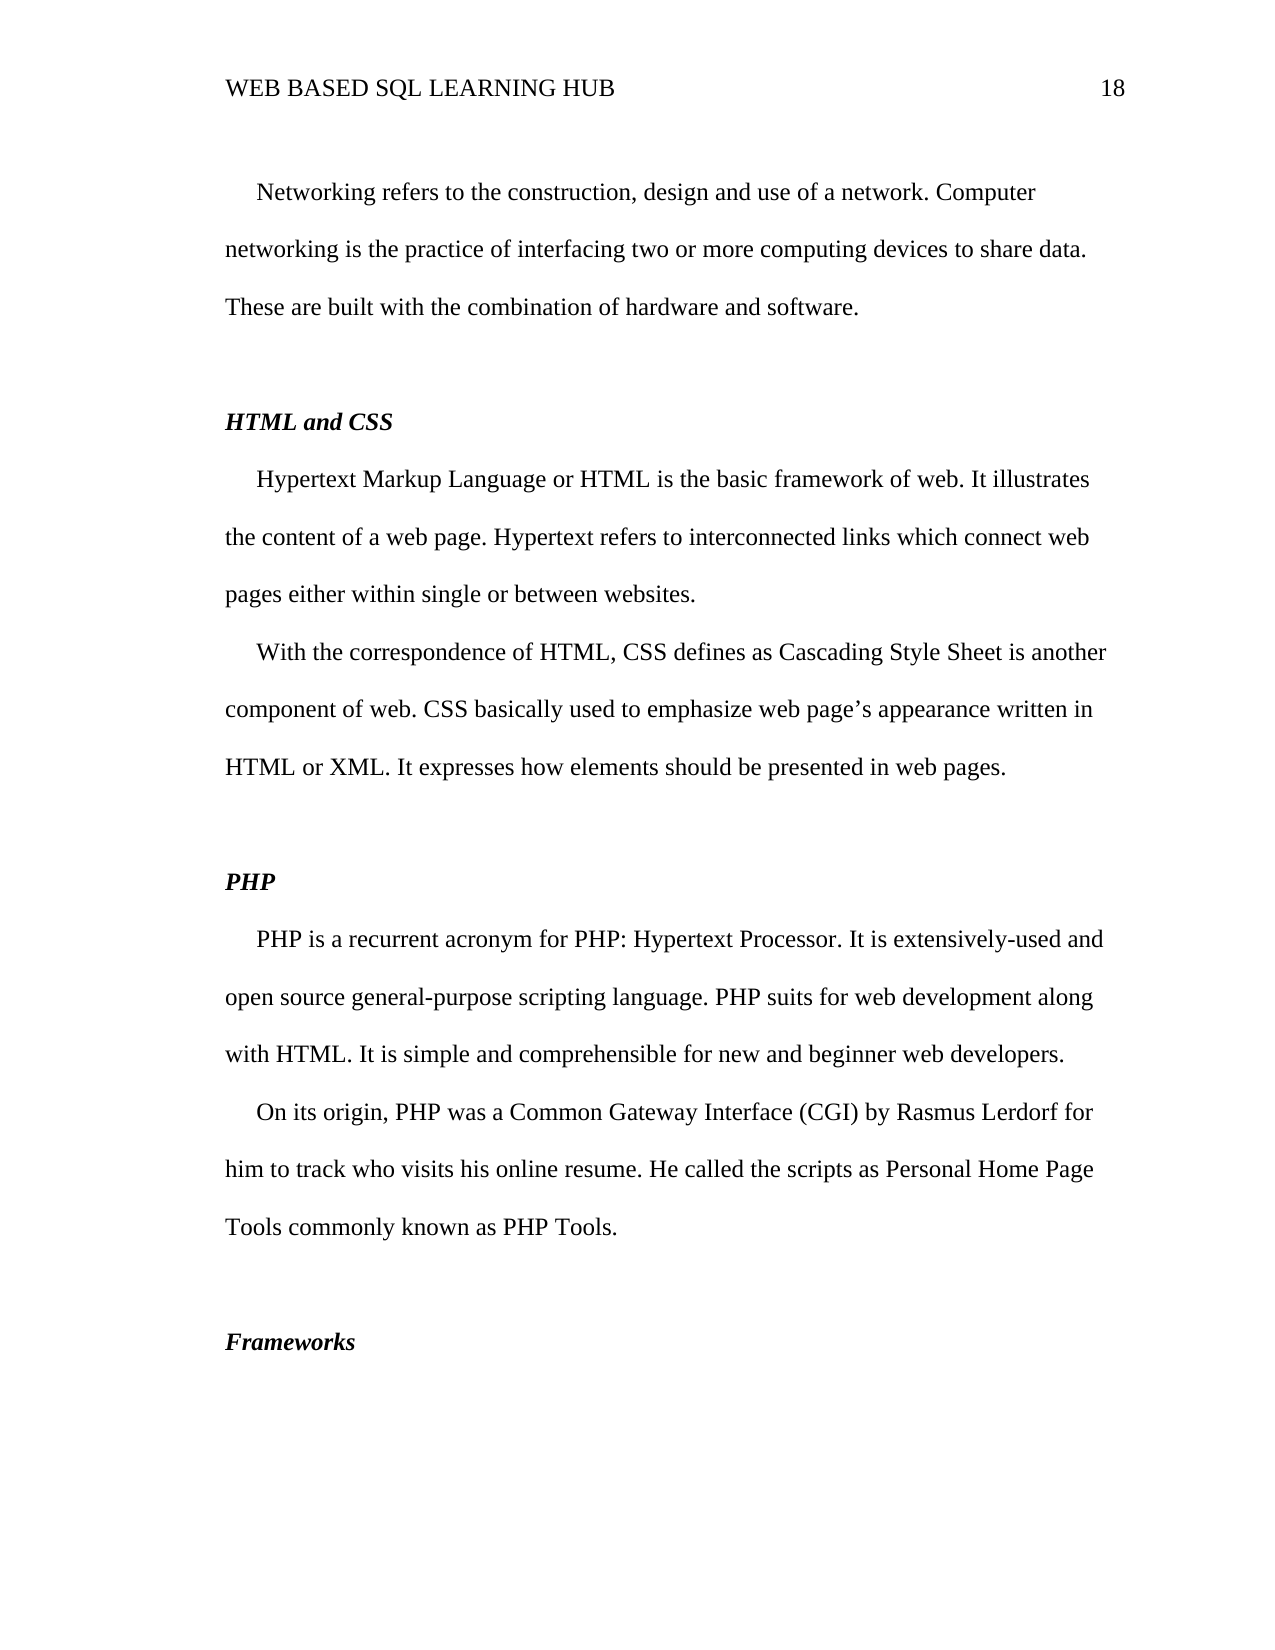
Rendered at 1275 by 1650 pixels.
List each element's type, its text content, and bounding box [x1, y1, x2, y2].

text PHP [225, 867, 1125, 896]
text Networking refers to the construction, design and use of a network. Computer networking is the practice of interfacing two or more computing devices to share data. These are built with the combination of hardware and software. [225, 177, 1125, 321]
text Frameworks [225, 1327, 1125, 1356]
text PHP is a recurrent acronym for PHP: Hypertext Processor. It is extensively-used and open source general-purpose scripting language. PHP suits for web development along with HTML. It is simple and comprehensible for new and beginner web developers. [225, 924, 1125, 1068]
text HTML and CSS [225, 407, 1125, 436]
text With the correspondence of HTML, CSS defines as Cascading Style Sheet is another component of web. CSS basically used to emphasize web page’s appearance written in HTML or XML. It expresses how elements should be presented in web pages. [225, 637, 1125, 781]
text On its origin, PHP was a Common Gateway Interface (CGI) by Rasmus Lerdorf for him to track who visits his online resume. He called the scripts as Personal Home Page Tools commonly known as PHP Tools. [225, 1097, 1125, 1241]
text Hypertext Markup Language or HTML is the basic framework of web. It illustrates the content of a web page. Hypertext refers to interconnected links which connect web pages either within single or between websites. [225, 464, 1125, 608]
